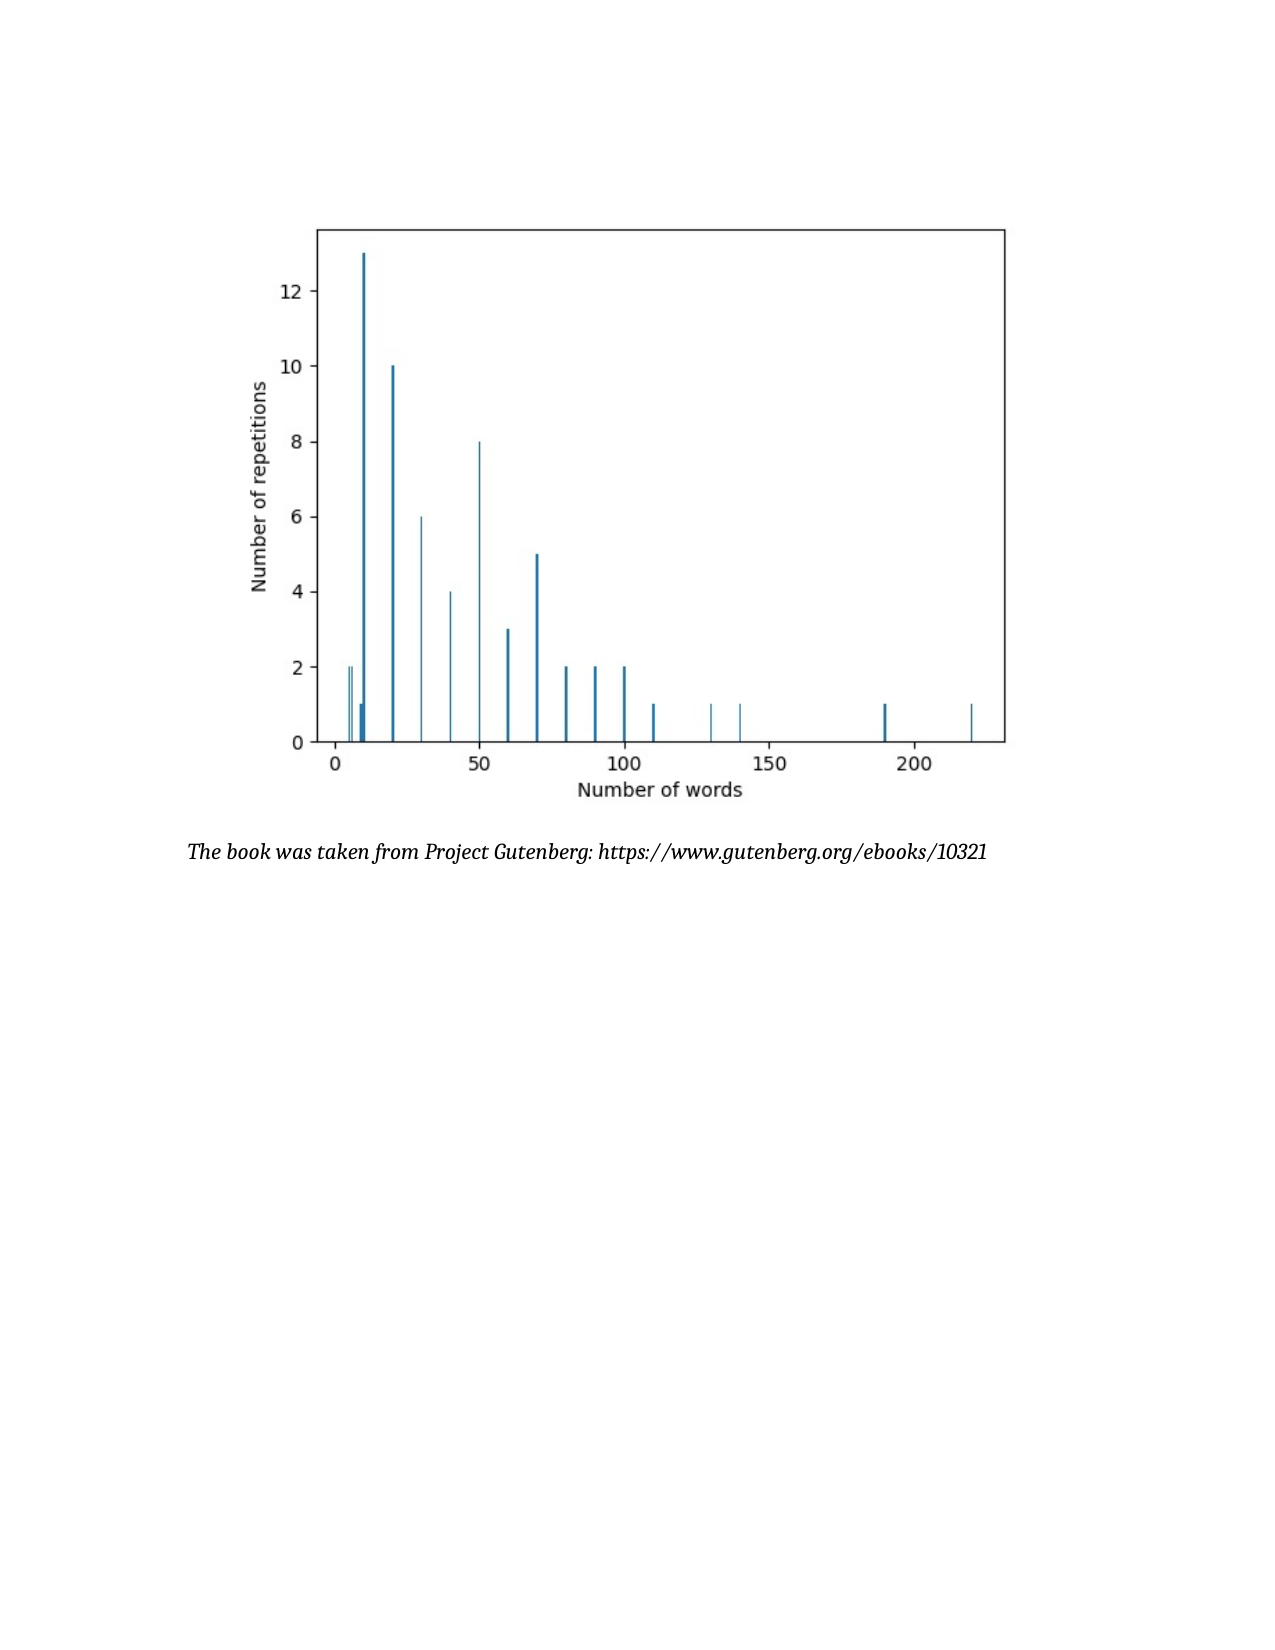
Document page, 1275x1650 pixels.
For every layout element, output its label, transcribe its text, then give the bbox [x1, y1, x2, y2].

picture [206, 150, 1093, 815]
text The book was taken from Project Gutenberg: https://www.gutenberg.org/ebooks/10321 [187, 839, 1087, 865]
